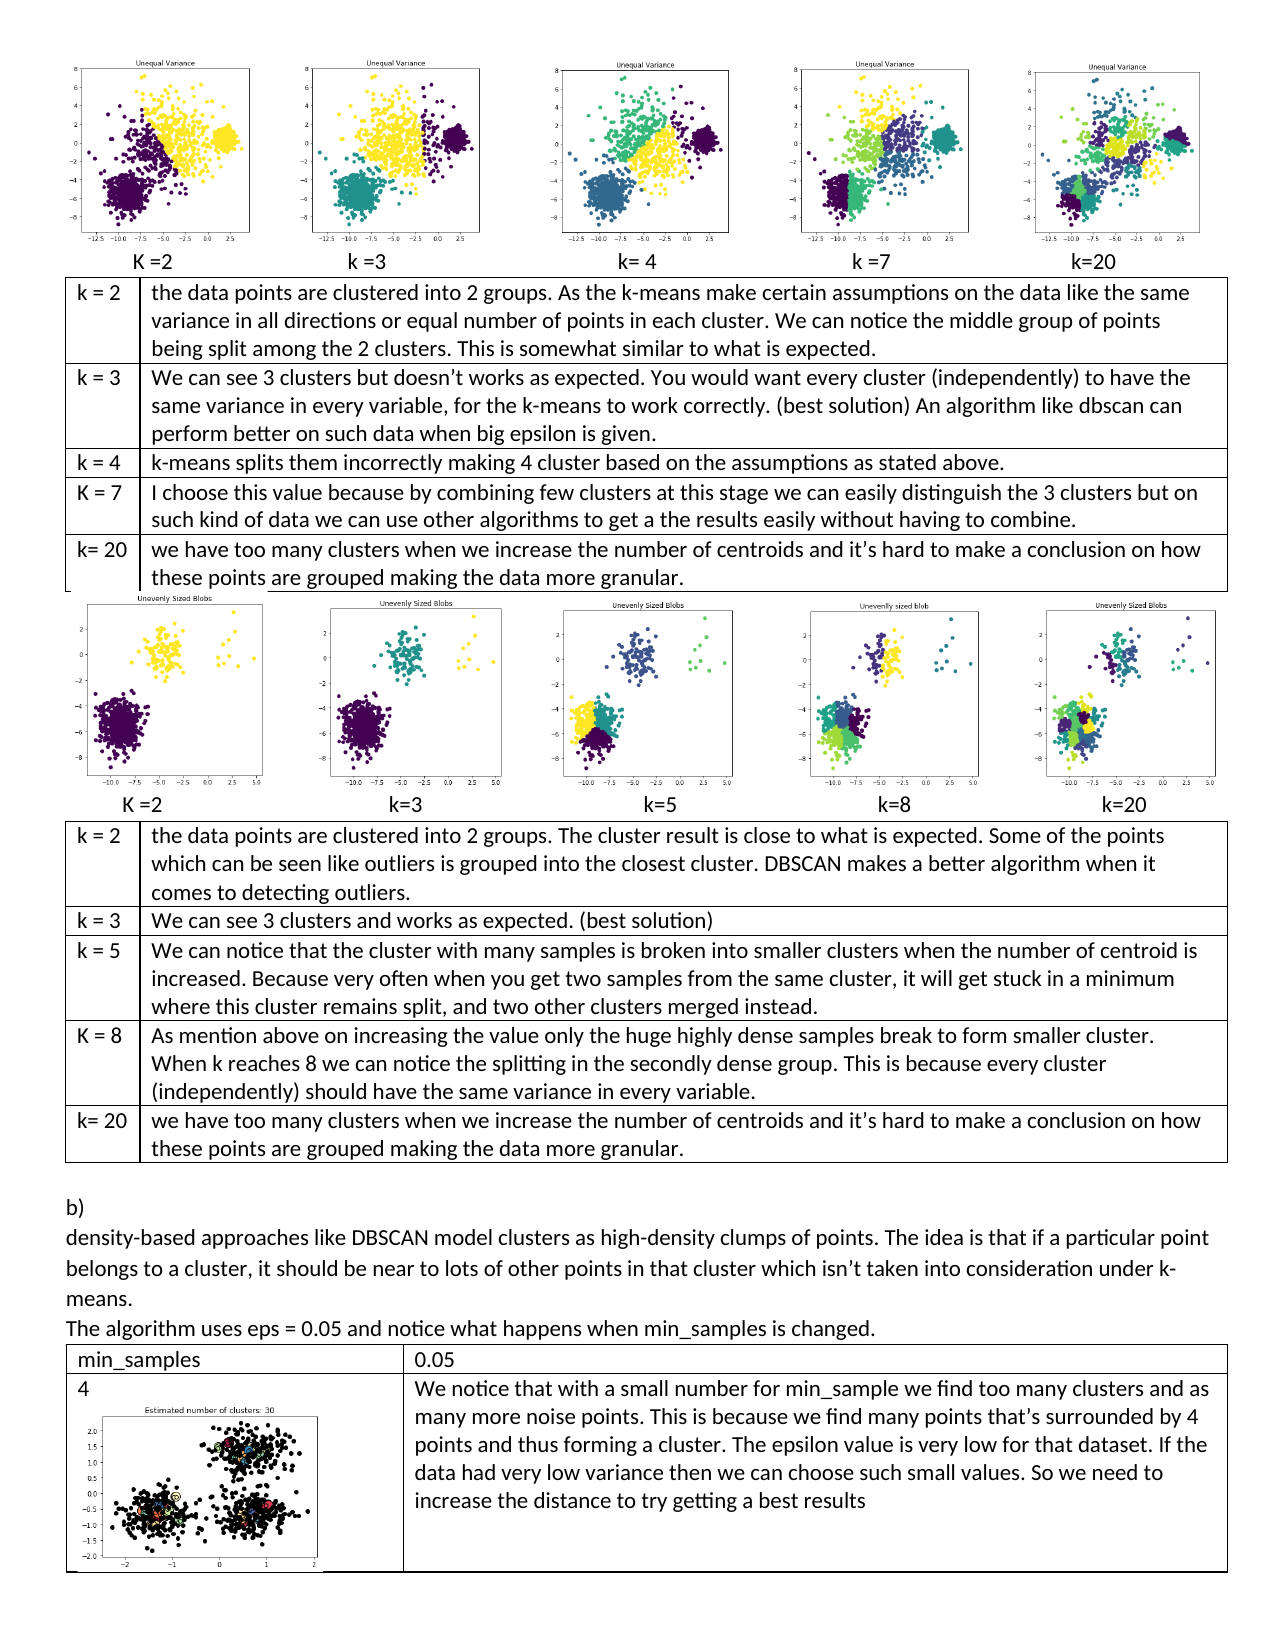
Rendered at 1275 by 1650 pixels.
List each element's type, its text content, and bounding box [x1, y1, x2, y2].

text density-based approaches like DBSCAN model clusters as high-density clumps of points. The idea is that if a particular point belongs to a cluster, it should be near to lots of other points in that cluster which isn’t taken into consideration under k-means. [66, 1223, 1228, 1312]
picture [296, 57, 485, 245]
text The algorithm uses eps = 0.05 and notice what happens when min_samples is changed. [66, 1314, 1228, 1342]
table_cell we have too many clusters when we increase the number of centroids and it’s hard to make a conclusion on how these points are grouped making the data more granular. [141, 535, 1227, 591]
table_cell k-means splits them incorrectly making 4 cluster based on the assumptions as stated above. [141, 449, 1227, 477]
table_cell We notice that with a small number for min_sample we find too many clusters and as many more noise points. This is because we find many points that’s surrounded by 4 points and thus forming a cluster. The epsilon value is very low for that dataset. If the data had very low variance then we can choose such small values. So we need to increase the distance to try getting a best results [404, 1374, 1227, 1571]
table_header 0.05 [404, 1345, 1227, 1373]
table_cell k = 3 [66, 364, 139, 447]
table_cell k = 3 [66, 907, 139, 935]
table_cell k = 5 [66, 936, 139, 1020]
text K =2 k =3 k= 4 k =7 k=20 [66, 247, 1228, 275]
table_cell K = 7 [66, 478, 139, 534]
table_header min_samples [67, 1345, 403, 1373]
text b) [66, 1193, 1228, 1221]
picture [77, 1402, 324, 1572]
table_cell We can notice that the cluster with many samples is broken into smaller clusters when the number of centroid is increased. Because very often when you get two samples from the same cluster, it will get stuck in a minimum where this cluster remains split, and two other clusters merged instead. [141, 936, 1227, 1020]
table_header k = 2 [66, 278, 139, 362]
table_cell we have too many clusters when we increase the number of centroids and it’s hard to make a conclusion on how these points are grouped making the data more granular. [141, 1106, 1227, 1162]
picture [1019, 60, 1205, 245]
table_cell K = 8 [66, 1021, 139, 1105]
table_cell As mention above on increasing the value only the huge highly dense samples break to form smaller cluster. When k reaches 8 we can notice the splitting in the secondly dense group. This is because every cluster (independently) should have the same variance in every variable. [141, 1021, 1227, 1105]
table_cell 4 [67, 1374, 403, 1571]
table_cell k= 20 [66, 1106, 139, 1162]
picture [1030, 598, 1221, 789]
table_cell k= 20 [66, 535, 139, 591]
picture [547, 598, 738, 789]
picture [546, 58, 734, 245]
table_header the data points are clustered into 2 groups. As the k-means make certain assumptions on the data like the same variance in all directions or equal number of points in each cluster. We can notice the middle group of points being split among the 2 clusters. This is somewhat similar to what is expected. [141, 278, 1227, 362]
picture [785, 57, 973, 245]
picture [794, 599, 984, 789]
picture [314, 596, 507, 789]
table_header the data points are clustered into 2 groups. The cluster result is close to what is expected. Some of the points which can be seen like outliers is grouped into the closest cluster. DBSCAN makes a better algorithm when it comes to detecting outliers. [141, 822, 1227, 906]
picture [70, 591, 268, 789]
table_cell k = 4 [66, 449, 139, 477]
table_cell We can see 3 clusters and works as expected. (best solution) [141, 907, 1227, 935]
table_cell I choose this value because by combining few clusters at this stage we can easily distinguish the 3 clusters but on such kind of data we can use other algorithms to get a the results easily without having to combine. [141, 478, 1227, 534]
table_cell We can see 3 clusters but doesn’t works as expected. You would want every cluster (independently) to have the same variance in every variable, for the k-means to work correctly. (best solution) An algorithm like dbscan can perform better on such data when big epsilon is given. [141, 364, 1227, 447]
picture [65, 56, 255, 245]
text K =2 k=3 k=5 k=8 k=20 [66, 790, 1228, 818]
table_header k = 2 [66, 822, 139, 906]
